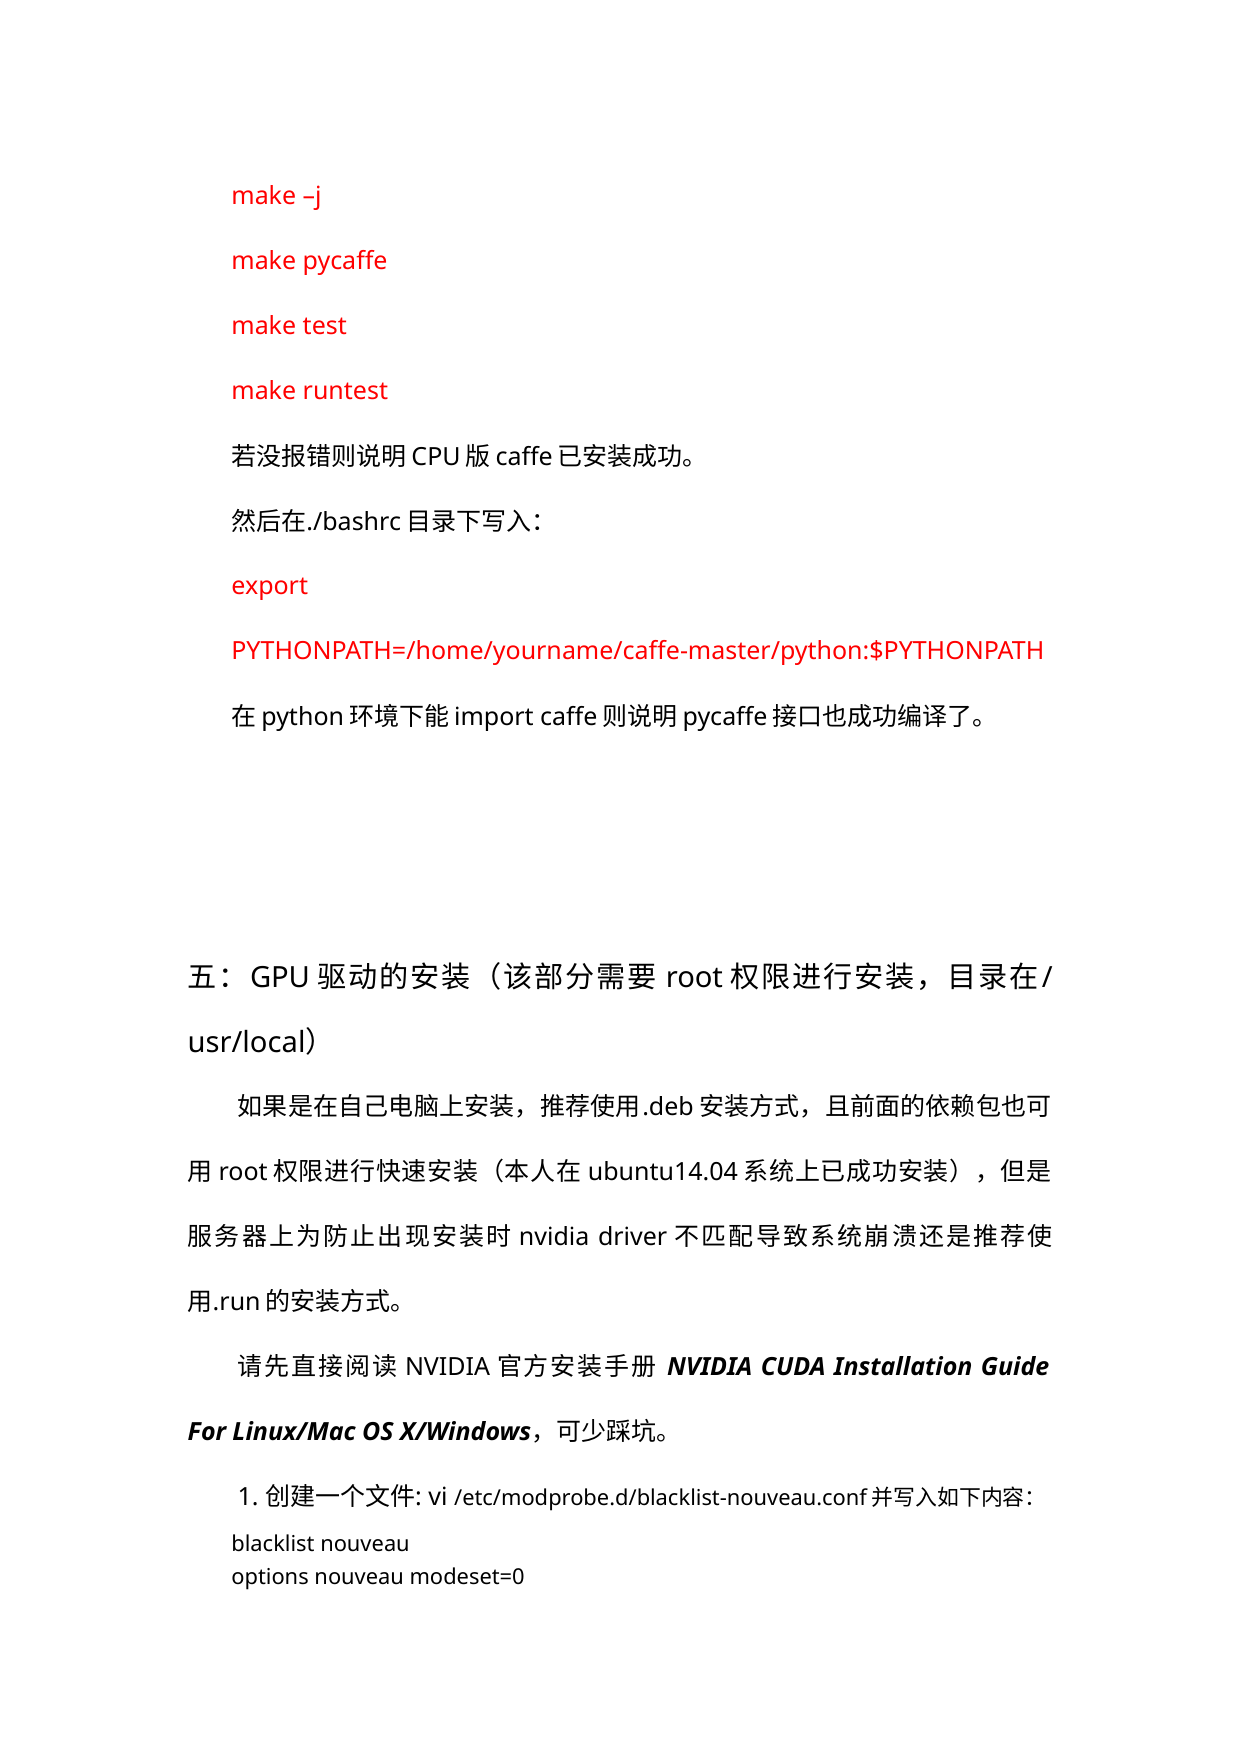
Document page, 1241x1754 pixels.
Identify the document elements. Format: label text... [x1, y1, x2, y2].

text PYTHONPATH=/home/yourname/caffe-master/python:$PYTHONPATH [187, 617, 1053, 682]
text make runtest [187, 357, 1053, 422]
text make test [187, 292, 1053, 357]
text options nouveau modeset=0 [187, 1559, 1053, 1592]
text make pycaffe [187, 227, 1053, 292]
text export [187, 552, 1053, 617]
text 然后在./bashrc目录下写入： [187, 487, 1053, 552]
text 1. 创建一个文件: vi /etc/modprobe.d/blacklist-nouveau.conf并写入如下内容： [187, 1462, 1053, 1527]
text 如果是在自己电脑上安装，推荐使用.deb安装方式，且前面的依赖包也可用root权限进行快速安装（本人在ubuntu14.04系统上已成功安装），但是服务器上为防止出现安装时nvidia driver不匹配导致系统崩溃还是推荐使用.run的安装方式。 [187, 1072, 1053, 1332]
text make –j [187, 162, 1053, 227]
text 五：GPU驱动的安装（该部分需要root权限进行安装，目录在/usr/local） [187, 942, 1053, 1072]
text 在python环境下能import caffe则说明pycaffe接口也成功编译了。 [187, 682, 1053, 747]
text blacklist nouveau [187, 1527, 1053, 1559]
text 若没报错则说明CPU版caffe已安装成功。 [187, 422, 1053, 487]
text 请先直接阅读NVIDIA官方安装手册 NVIDIA CUDA Installation Guide For Linux/Mac OS X/Windows，可少踩坑。 [187, 1332, 1053, 1462]
